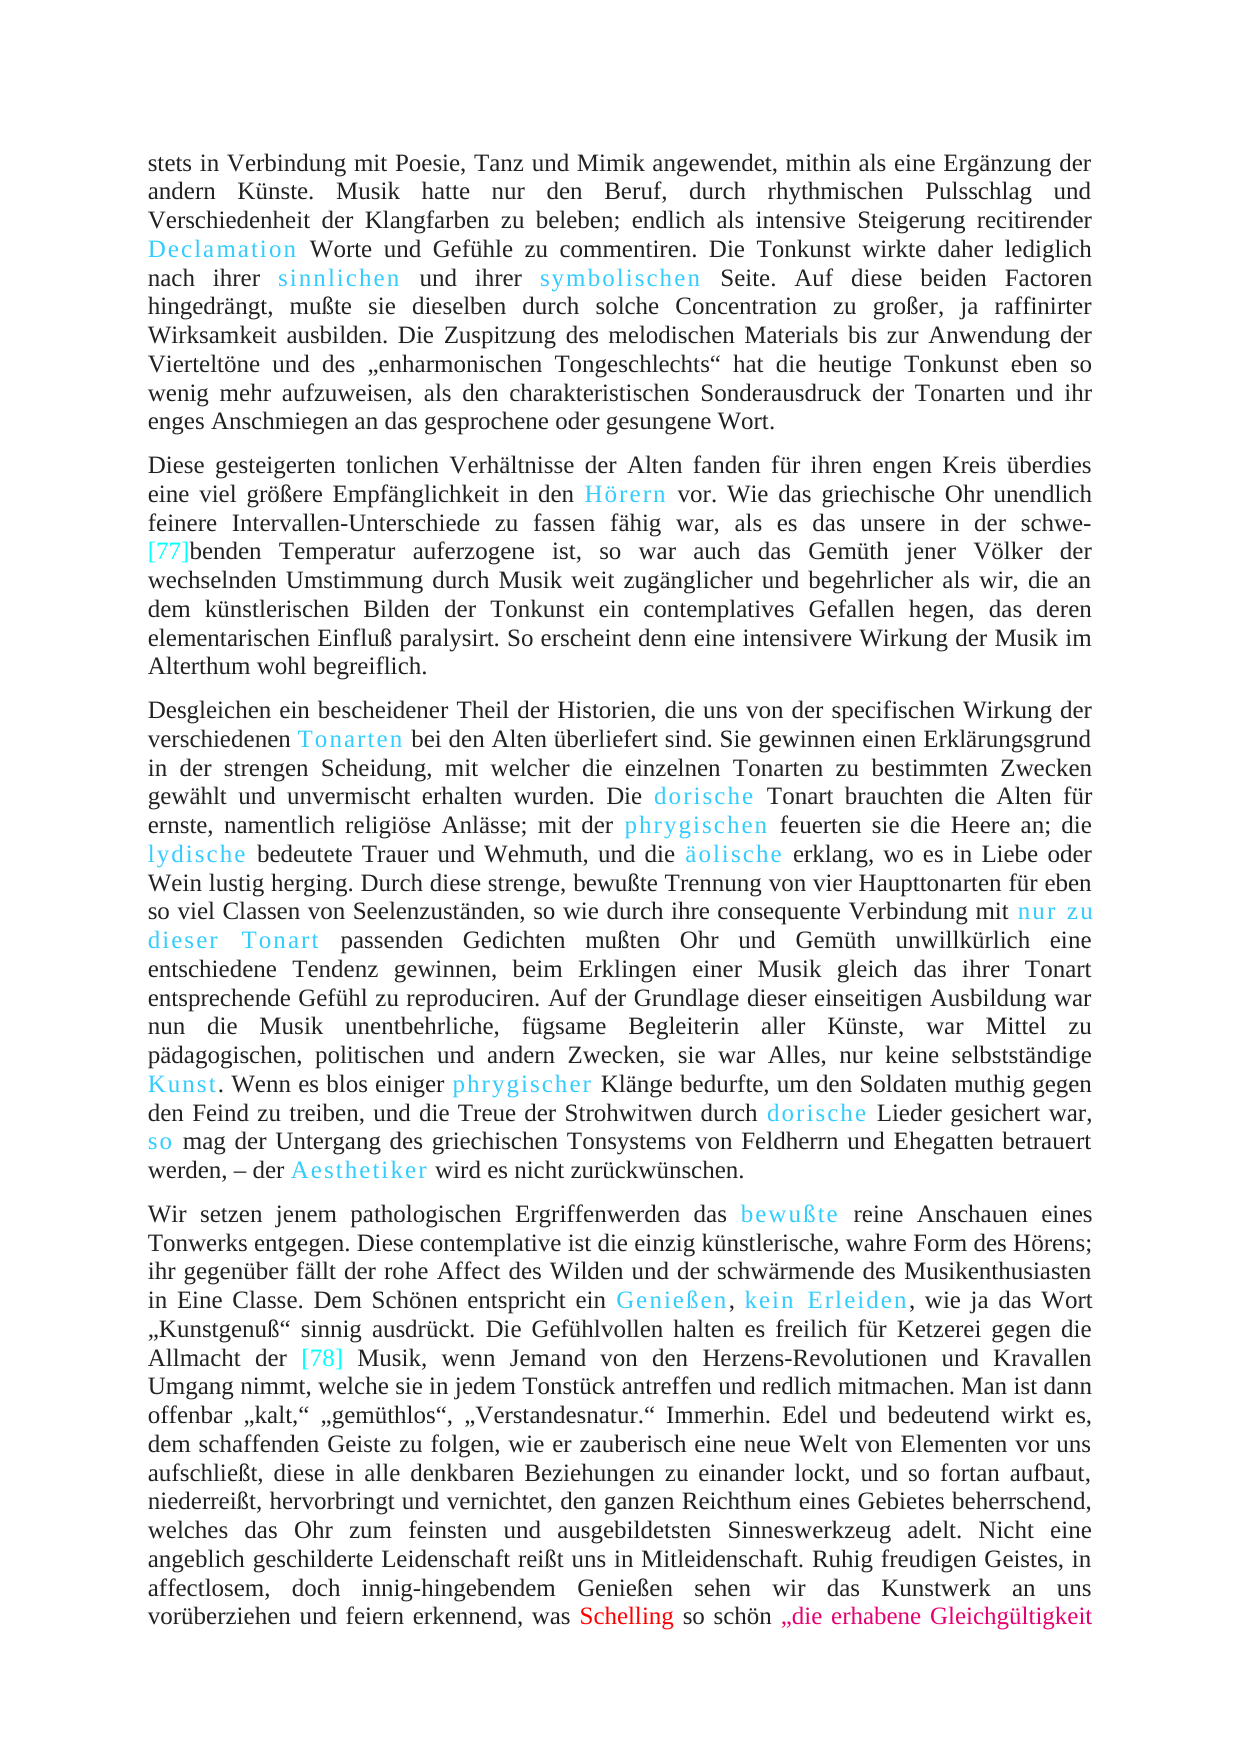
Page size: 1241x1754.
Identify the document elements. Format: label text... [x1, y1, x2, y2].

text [148, 148, 1093, 435]
text Diese gesteigerten tonlichen Verhältnisse der Alten fanden für ihren engen Kreis überdies eine viel größere Empfänglichkeit in den Hörern vor. Wie das griechische Ohr unendlich feinere Intervallen-Unterschiede zu fassen fähig war, als es das unsere in der schwe-[77]benden Temperatur auferzogene ist, so war auch das Gemüth jener Völker der wechselnden Umstimmung durch Musik weit zugänglicher und begehrlicher als wir, die an dem künstlerischen Bilden der Tonkunst ein contemplatives Gefallen hegen, das deren elementarischen Einfluß paralysirt. So erscheint denn eine intensivere Wirkung der Musik im Alterthum wohl begreiflich. [148, 450, 1093, 680]
text Desgleichen ein bescheidener Theil der Historien, die uns von der specifischen Wirkung der verschiedenen Tonarten bei den Alten überliefert sind. Sie gewinnen einen Erklärungsgrund in der strengen Scheidung, mit welcher die einzelnen Tonarten zu bestimmten Zwecken gewählt und unvermischt erhalten wurden. Die dorische Tonart brauchten die Alten für ernste, namentlich religiöse Anlässe; mit der phrygischen feuerten sie die Heere an; die lydische bedeutete Trauer und Wehmuth, und die äolische erklang, wo es in Liebe oder Wein lustig herging. Durch diese strenge, bewußte Trennung von vier Haupttonarten für eben so viel Classen von Seelenzuständen, so wie durch ihre consequente Verbindung mit nur zu dieser Tonart passenden Gedichten mußten Ohr und Gemüth unwillkürlich eine entschiedene Tendenz gewinnen, beim Erklingen einer Musik gleich das ihrer Tonart entsprechende Gefühl zu reproduciren. Auf der Grundlage dieser einseitigen Ausbildung war nun die Musik unentbehrliche, fügsame Begleiterin aller Künste, war Mittel zu pädagogischen, politischen und andern Zwecken, sie war Alles, nur keine selbstständige Kunst. Wenn es blos einiger phrygischer Klänge bedurfte, um den Soldaten muthig gegen den Feind zu treiben, und die Treue der Strohwitwen durch dorische Lieder gesichert war, so mag der Untergang des griechischen Tonsystems von Feldherrn und Ehegatten betrauert werden, – der Aesthetiker wird es nicht zurückwünschen. [148, 695, 1093, 1184]
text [148, 1199, 1093, 1630]
